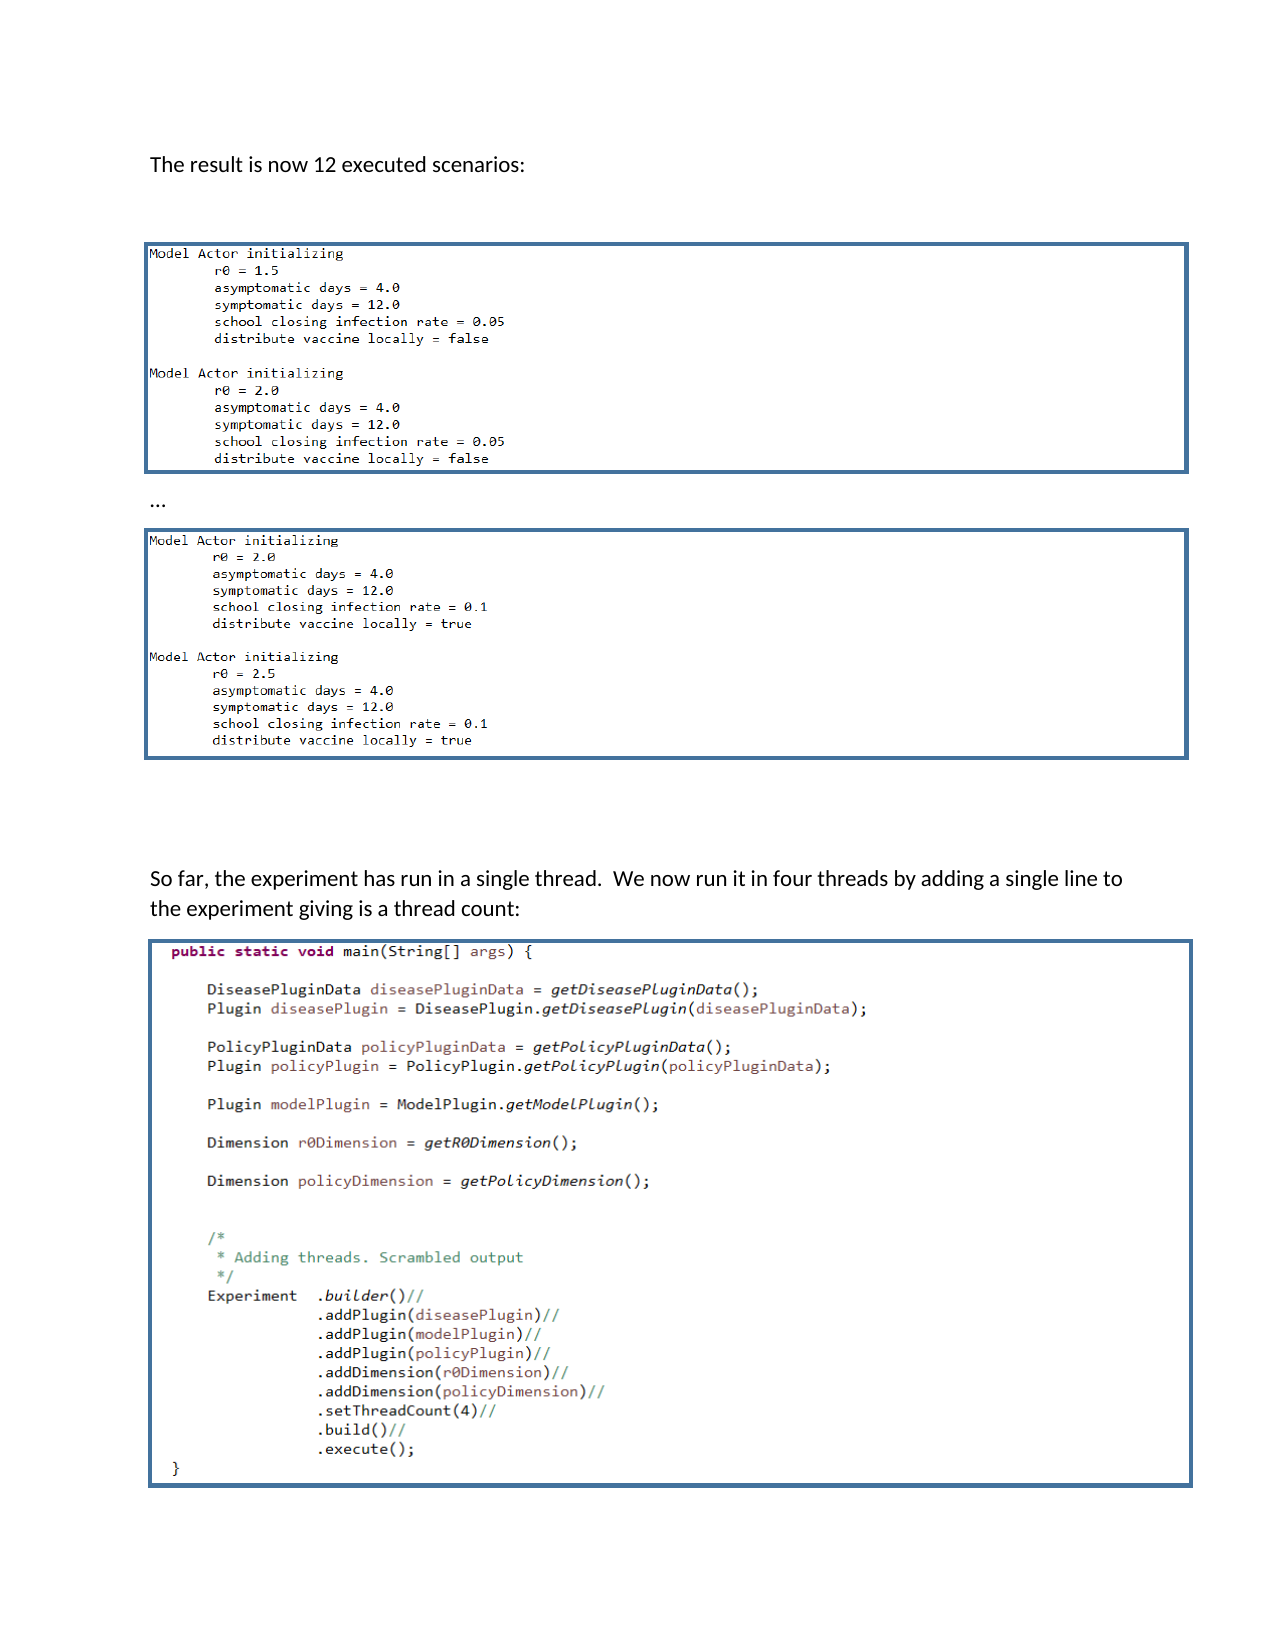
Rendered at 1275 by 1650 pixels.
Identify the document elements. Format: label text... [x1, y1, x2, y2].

picture [150, 246, 517, 467]
picture [150, 532, 503, 752]
text … [150, 486, 1125, 513]
text The result is now 12 executed scenarios: [150, 150, 1125, 178]
text So far, the experiment has run in a single thread. We now run it in four threads by adding a single line to the experiment giving is a thread count: [150, 864, 1125, 922]
picture [152, 943, 871, 1480]
